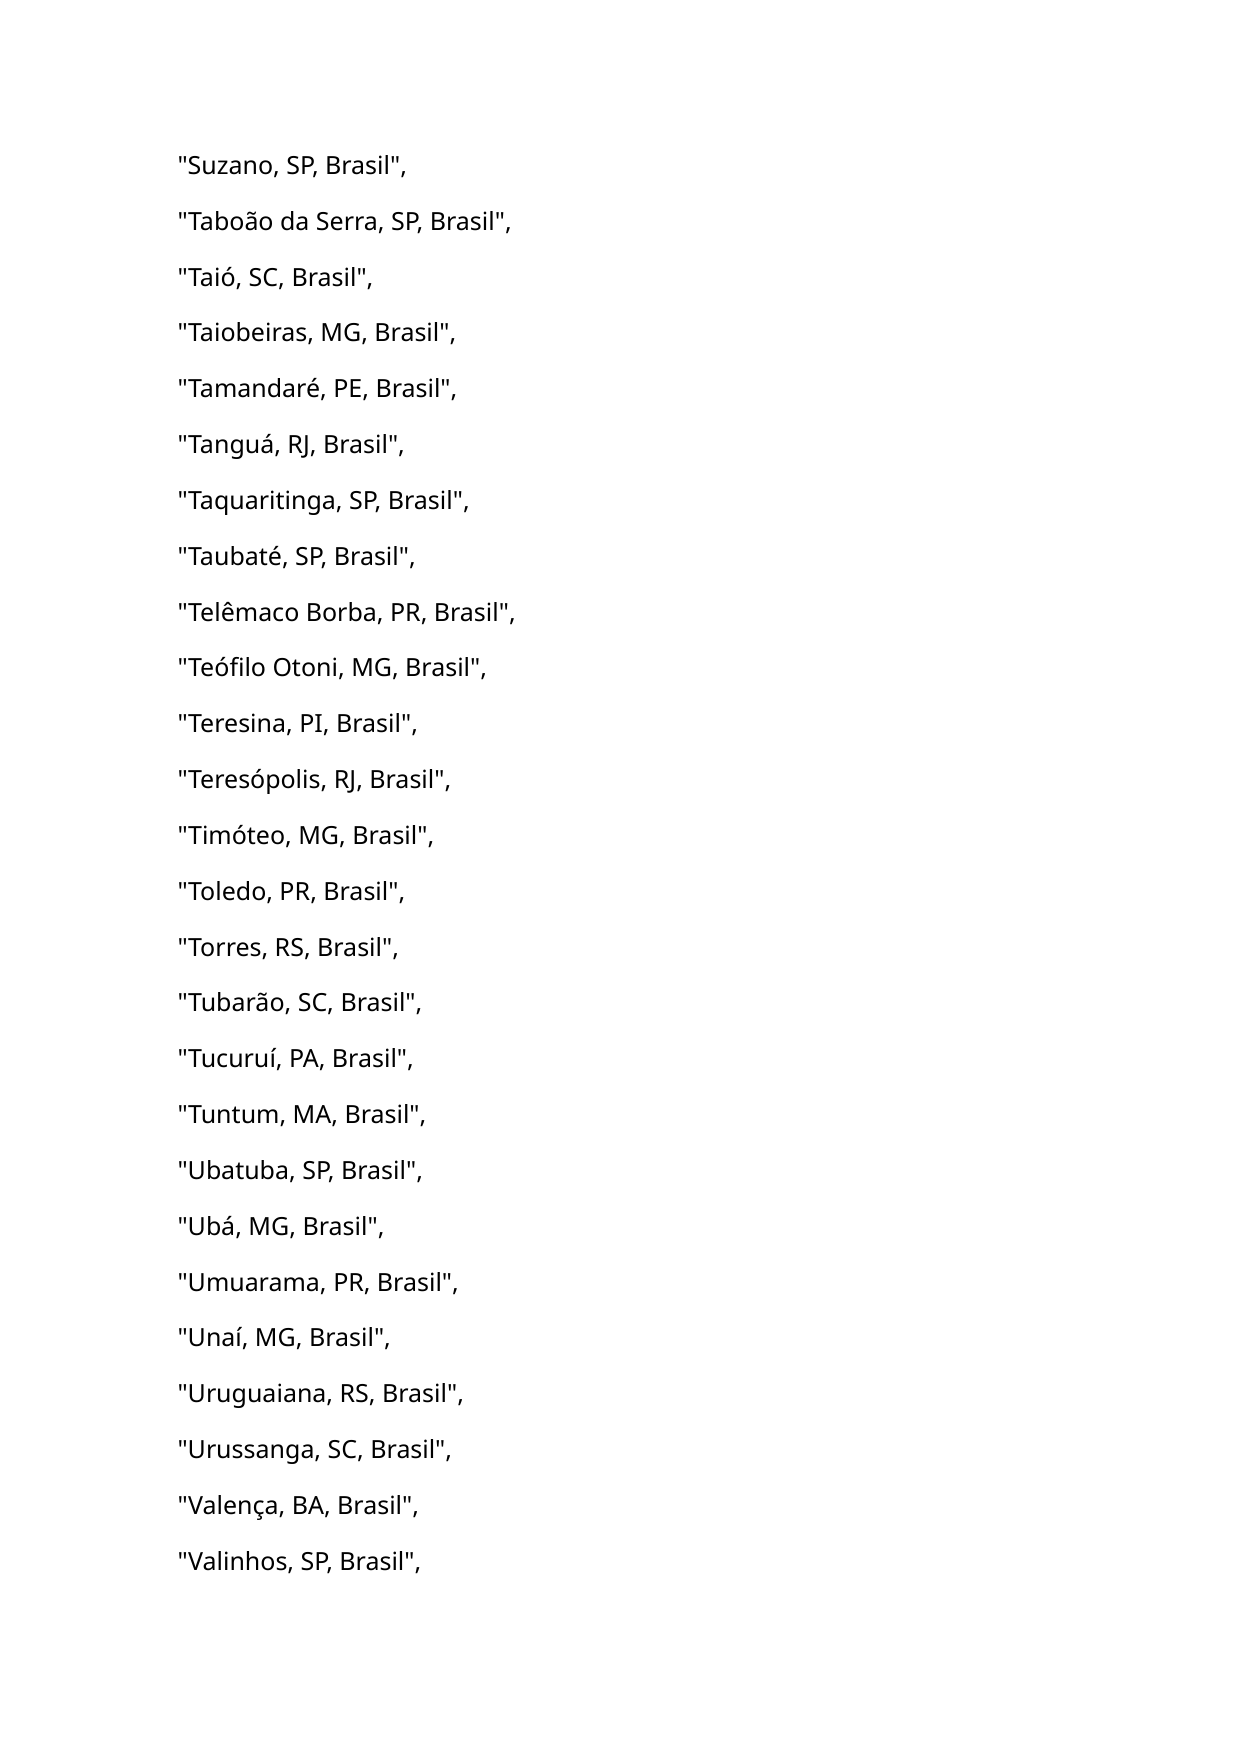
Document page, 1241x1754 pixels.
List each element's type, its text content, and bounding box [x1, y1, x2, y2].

text "Tuntum, MA, Brasil", [177, 1097, 1063, 1131]
text "Tubarão, SC, Brasil", [177, 985, 1063, 1019]
text "Tanguá, RJ, Brasil", [177, 427, 1063, 461]
text "Valinhos, SP, Brasil", [177, 1543, 1063, 1577]
text "Taió, SC, Brasil", [177, 259, 1063, 293]
text "Uruguaiana, RS, Brasil", [177, 1376, 1063, 1410]
text "Teresópolis, RJ, Brasil", [177, 762, 1063, 796]
text "Teresina, PI, Brasil", [177, 706, 1063, 740]
text "Unaí, MG, Brasil", [177, 1320, 1063, 1354]
text "Toledo, PR, Brasil", [177, 873, 1063, 907]
text "Taiobeiras, MG, Brasil", [177, 315, 1063, 349]
text "Tucuruí, PA, Brasil", [177, 1041, 1063, 1075]
text "Umuarama, PR, Brasil", [177, 1264, 1063, 1298]
text "Taubaté, SP, Brasil", [177, 538, 1063, 572]
text "Urussanga, SC, Brasil", [177, 1432, 1063, 1466]
text "Telêmaco Borba, PR, Brasil", [177, 594, 1063, 628]
text "Taboão da Serra, SP, Brasil", [177, 203, 1063, 237]
text "Taquaritinga, SP, Brasil", [177, 483, 1063, 517]
text "Teófilo Otoni, MG, Brasil", [177, 650, 1063, 684]
text "Ubatuba, SP, Brasil", [177, 1153, 1063, 1187]
text "Tamandaré, PE, Brasil", [177, 371, 1063, 405]
text "Timóteo, MG, Brasil", [177, 818, 1063, 852]
text "Ubá, MG, Brasil", [177, 1208, 1063, 1242]
text "Valença, BA, Brasil", [177, 1488, 1063, 1522]
text "Suzano, SP, Brasil", [177, 148, 1063, 182]
text "Torres, RS, Brasil", [177, 929, 1063, 963]
